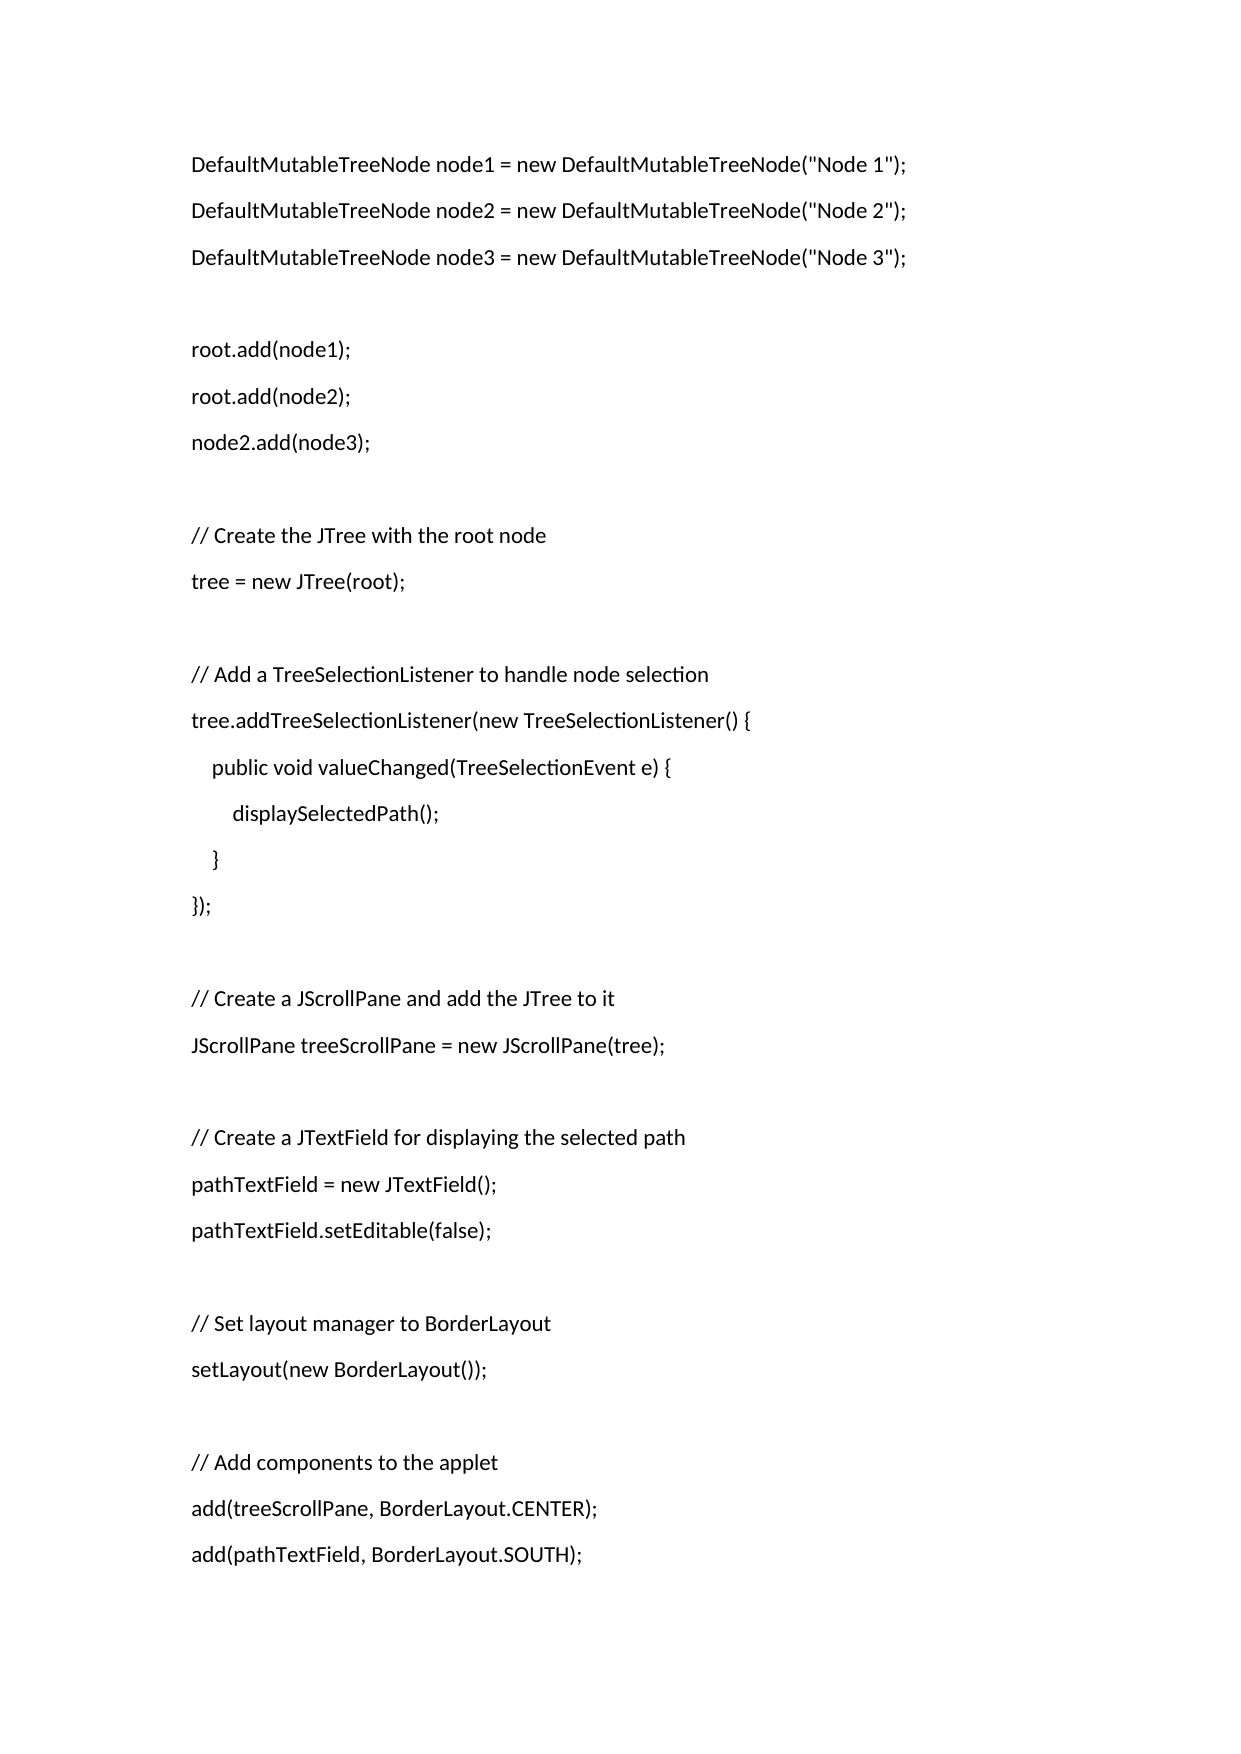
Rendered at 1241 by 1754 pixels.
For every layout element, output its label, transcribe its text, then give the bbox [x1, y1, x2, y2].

text // Create the JTree with the root node [150, 521, 1090, 549]
text }); [150, 892, 1090, 920]
text pathTextField = new JTextField(); [150, 1170, 1090, 1198]
text // Set layout manager to BorderLayout [150, 1309, 1090, 1337]
text add(treeScrollPane, BorderLayout.CENTER); [150, 1494, 1090, 1522]
text public void valueChanged(TreeSelectionEvent e) { [150, 753, 1090, 781]
text DefaultMutableTreeNode node1 = new DefaultMutableTreeNode("Node 1"); [150, 150, 1090, 178]
text tree = new JTree(root); [150, 567, 1090, 595]
text } [150, 845, 1090, 873]
text // Create a JScrollPane and add the JTree to it [150, 984, 1090, 1012]
text root.add(node2); [150, 382, 1090, 410]
text JScrollPane treeScrollPane = new JScrollPane(tree); [150, 1031, 1090, 1059]
text DefaultMutableTreeNode node2 = new DefaultMutableTreeNode("Node 2"); [150, 196, 1090, 224]
text // Create a JTextField for displaying the selected path [150, 1123, 1090, 1151]
text // Add a TreeSelectionListener to handle node selection [150, 660, 1090, 688]
text displaySelectedPath(); [150, 799, 1090, 827]
text tree.addTreeSelectionListener(new TreeSelectionListener() { [150, 706, 1090, 734]
text // Add components to the applet [150, 1448, 1090, 1476]
text add(pathTextField, BorderLayout.SOUTH); [150, 1541, 1090, 1569]
text root.add(node1); [150, 335, 1090, 363]
text node2.add(node3); [150, 428, 1090, 456]
text setLayout(new BorderLayout()); [150, 1355, 1090, 1383]
text pathTextField.setEditable(false); [150, 1216, 1090, 1244]
text DefaultMutableTreeNode node3 = new DefaultMutableTreeNode("Node 3"); [150, 243, 1090, 271]
